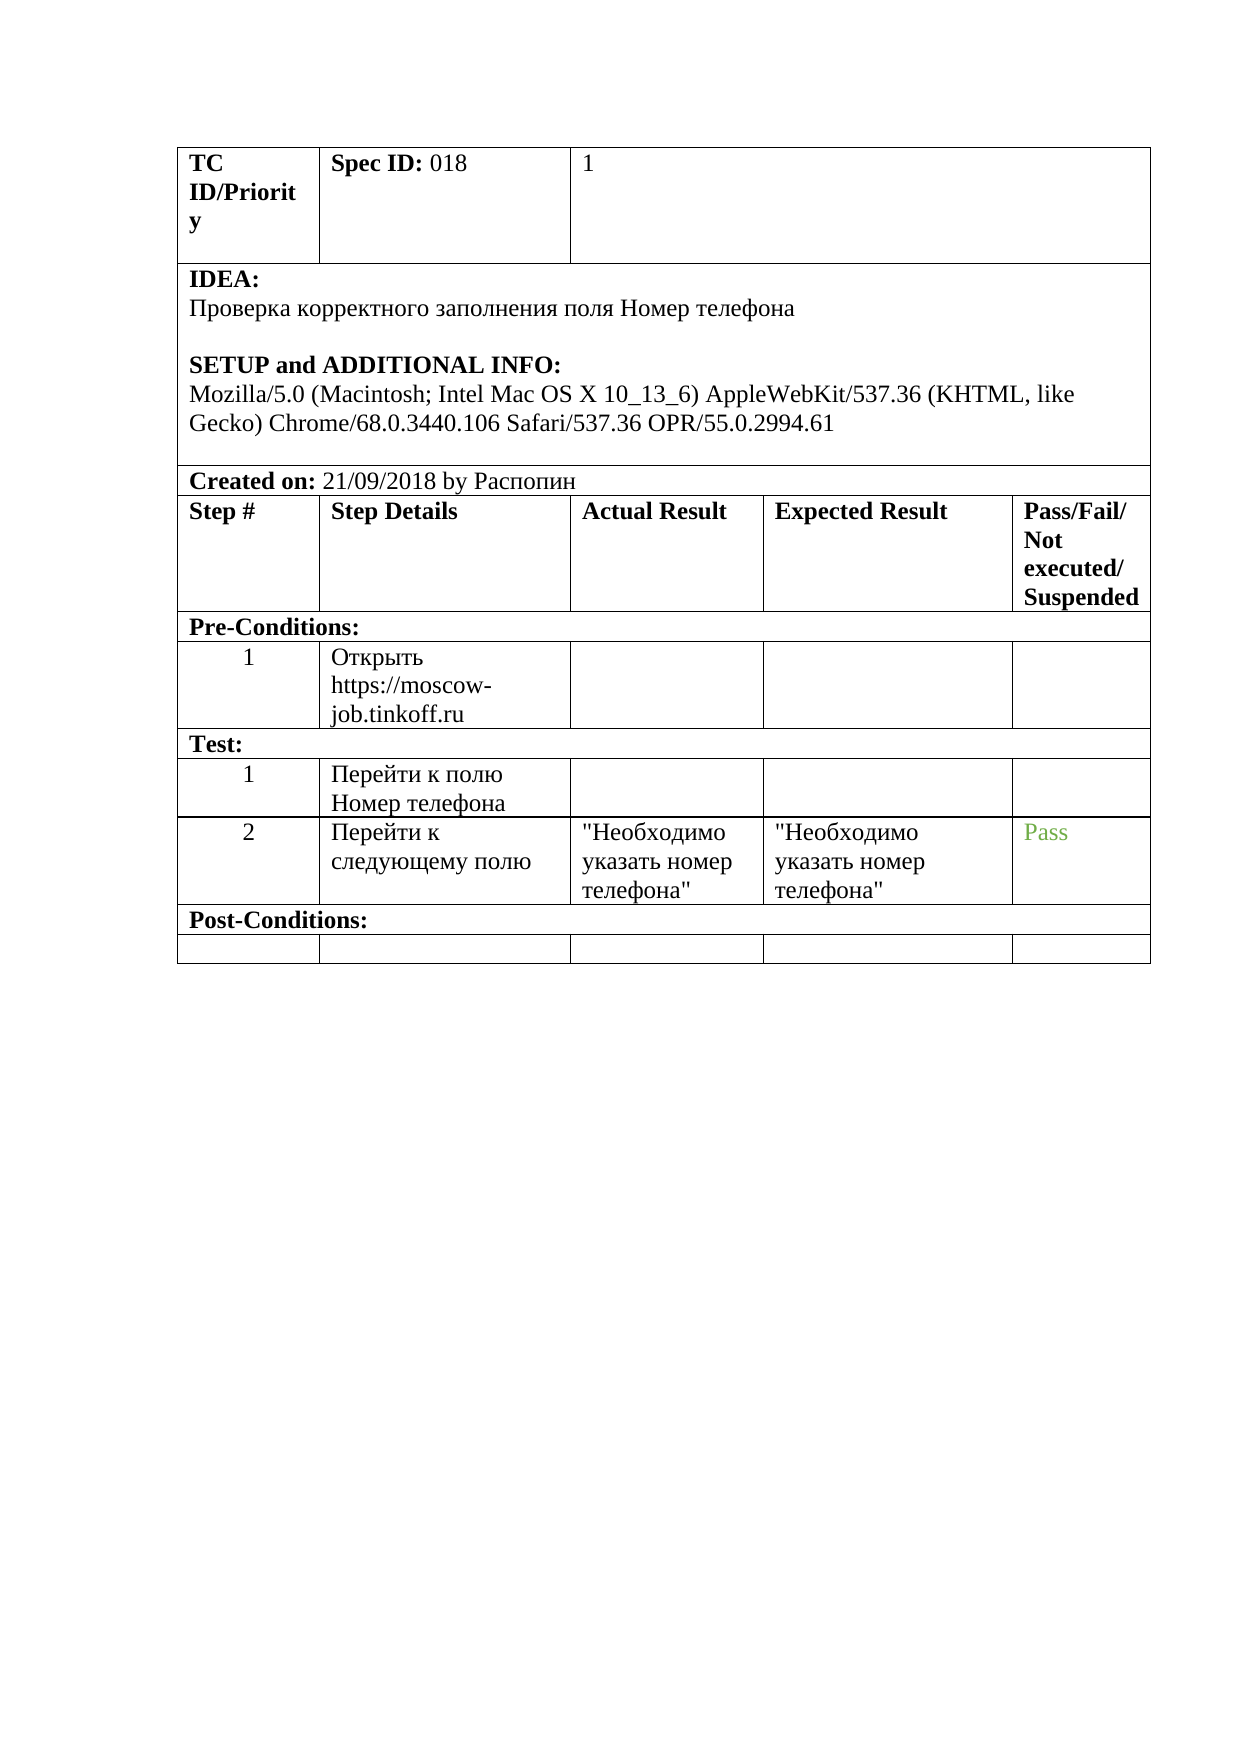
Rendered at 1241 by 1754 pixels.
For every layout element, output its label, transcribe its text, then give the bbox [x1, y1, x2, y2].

table_cell 2 [178, 818, 319, 904]
table_cell Test: [178, 729, 1150, 758]
table_cell [571, 759, 763, 816]
table_cell [1013, 759, 1150, 816]
table_cell [320, 935, 570, 963]
table_cell [1013, 642, 1150, 728]
table_cell Post-Conditions: [178, 905, 1150, 933]
table_cell [178, 935, 319, 963]
table_cell 1 [178, 642, 319, 728]
table_cell 1 [178, 759, 319, 816]
table_header TC ID/Priority [178, 148, 319, 263]
table_cell "Необходимо указать номер телефона" [571, 818, 763, 904]
table_header 1 [571, 148, 1150, 263]
table_cell Перейти к полю Номер телефона [320, 759, 570, 816]
table_cell Created on: 21/09/2018 by Распопин [178, 466, 1150, 495]
table_cell Pass/Fail/ Not executed/ Suspended [1013, 496, 1150, 611]
table_cell Step Details [320, 496, 570, 611]
table_header Spec ID: 018 [320, 148, 570, 263]
table_cell Pre-Conditions: [178, 612, 1150, 641]
table_cell [571, 642, 763, 728]
table_cell Перейти к следующему полю [320, 818, 570, 904]
table_cell [764, 935, 1012, 963]
table_cell [571, 935, 763, 963]
table_cell [1013, 935, 1150, 963]
table_cell [764, 759, 1012, 816]
table_cell Step # [178, 496, 319, 611]
table_cell Actual Result [571, 496, 763, 611]
table_cell IDEA: Проверка корректного заполнения поля Номер телефона SETUP and ADDITIONAL INFO: Mozilla/5.0 (Macintosh; Intel Mac OS X 10_13_6) AppleWebKit/537.36 (KHTML, like Gecko) Chrome/68.0.3440.106 Safari/537.36 OPR/55.0.2994.61 [178, 264, 1150, 465]
table_cell "Необходимо указать номер телефона" [764, 818, 1012, 904]
table_cell Открыть https://moscow-job.tinkoff.ru [320, 642, 570, 728]
table_cell Expected Result [764, 496, 1012, 611]
table_cell [764, 642, 1012, 728]
table_cell Pass [1013, 818, 1150, 904]
